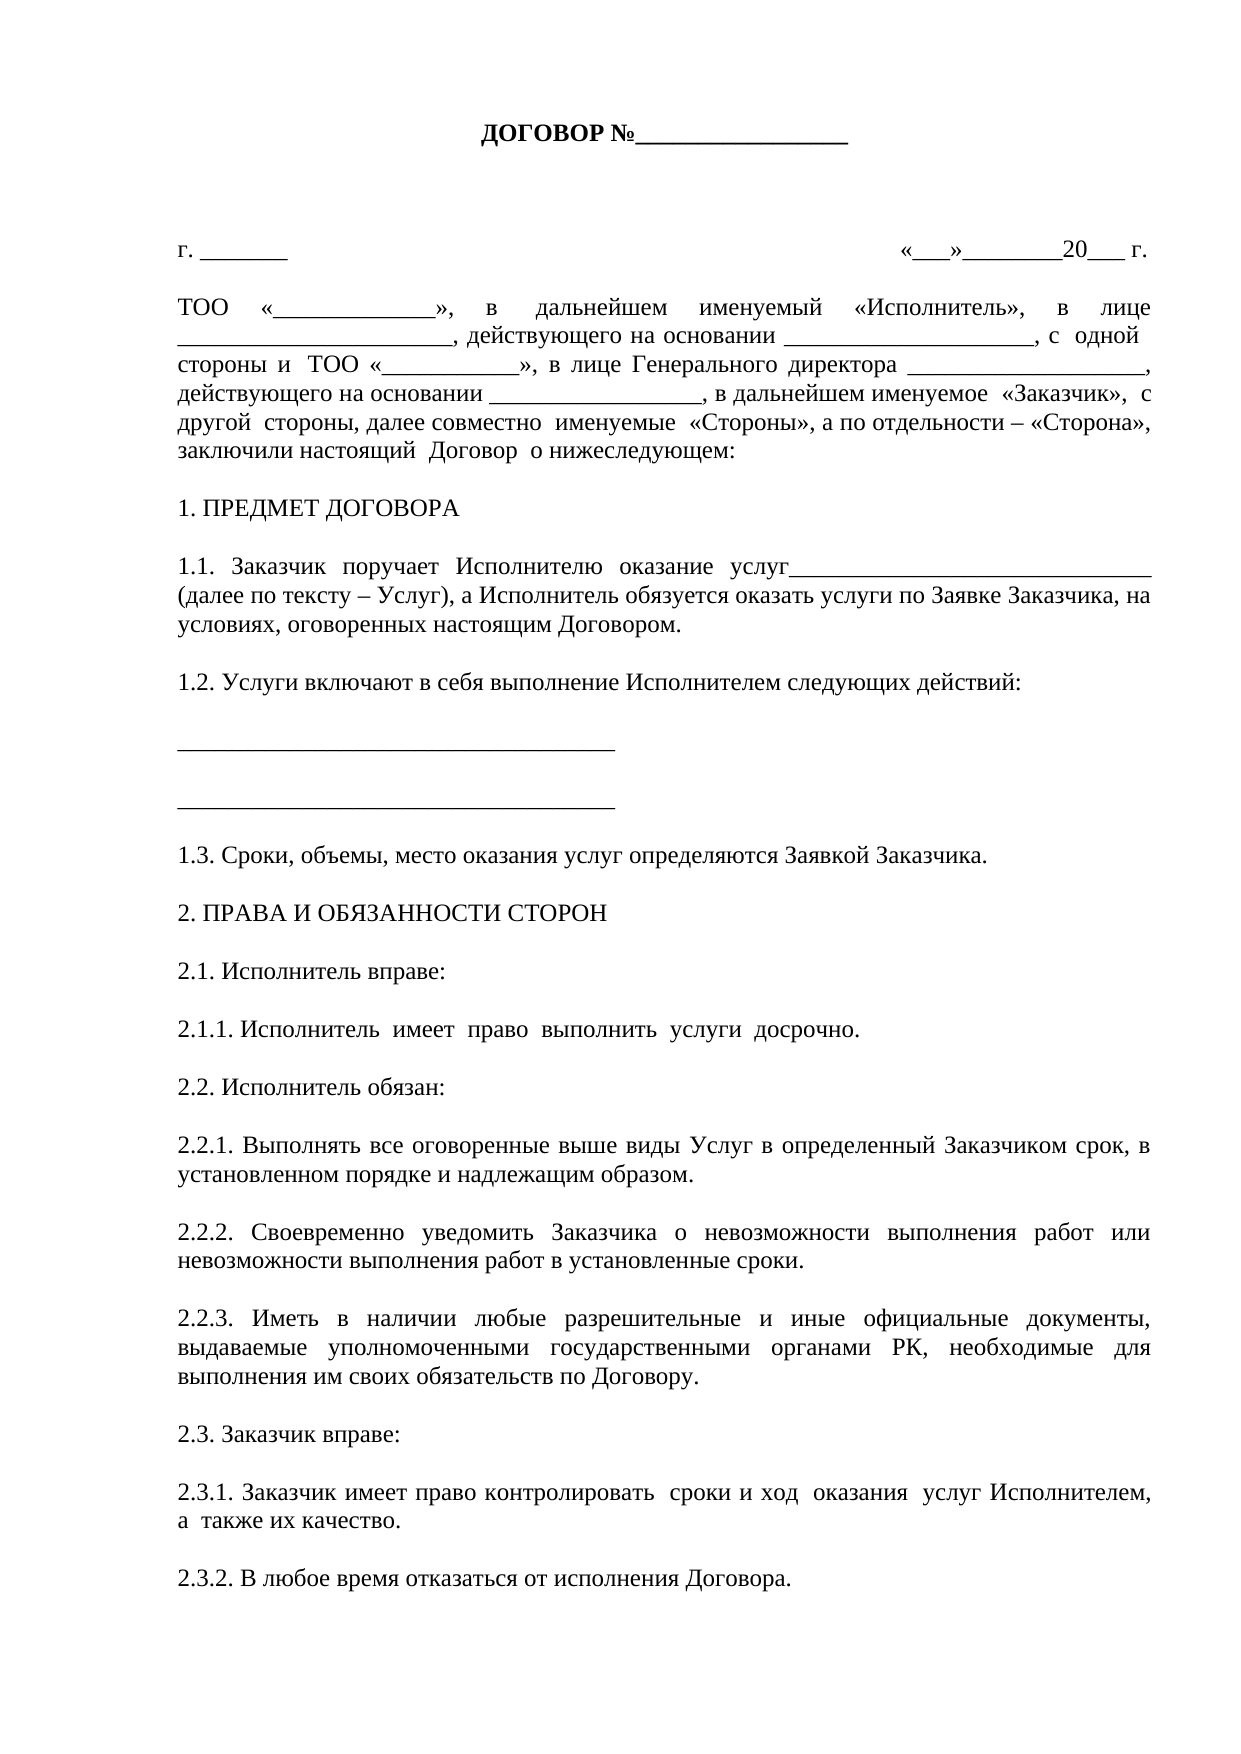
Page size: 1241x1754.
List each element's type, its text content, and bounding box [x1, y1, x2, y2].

text 1.1. Заказчик поручает Исполнителю оказание услуг_____________________________ (далее по тексту – Услуг), а Исполнитель обязуется оказать услуги по Заявке Заказчика, на условиях, оговоренных настоящим Договором. [177, 551, 1152, 638]
text 1. ПРЕДМЕТ ДОГОВОРА [177, 493, 1152, 522]
text 2.2.1. Выполнять все оговоренные выше виды Услуг в определенный Заказчиком срок, в установленном порядке и надлежащим образом. [177, 1130, 1152, 1188]
text 2.2.3. Иметь в наличии любые разрешительные и иные официальные документы, выдаваемые уполномоченными государственными органами РК, необходимые для выполнения им своих обязательств по Договору. [177, 1303, 1152, 1390]
text ТОО «_____________», в дальнейшем именуемый «Исполнитель», в лице ______________________, действующего на основании ____________________, с одной стороны и ТОО «___________», в лице Генерального директора ___________________, действующего на основании _________________, в дальнейшем именуемое «Заказчик», с другой стороны, далее совместно именуемые «Стороны», а по отдельности – «Сторона», заключили настоящий Договор о нижеследующем: [177, 292, 1152, 464]
text 1.2. Услуги включают в себя выполнение Исполнителем следующих действий: [177, 667, 1152, 696]
text ___________________________________ [177, 725, 1152, 753]
text 1.3. Сроки, объемы, место оказания услуг определяются Заявкой Заказчика. [177, 841, 1152, 869]
text 2.1.1. Исполнитель имеет право выполнить услуги досрочно. [177, 1014, 1152, 1043]
text ДОГОВОР №_________________ [177, 118, 1152, 147]
text 2.3. Заказчик вправе: [177, 1419, 1152, 1448]
text 2. ПРАВА И ОБЯЗАННОСТИ СТОРОН [177, 898, 1152, 927]
text г. _______ «___»________20___ г. [177, 234, 1152, 263]
text 2.2.2. Своевременно уведомить Заказчика о невозможности выполнения работ или невозможности выполнения работ в установленные сроки. [177, 1217, 1152, 1274]
text 2.2. Исполнитель обязан: [177, 1072, 1152, 1101]
text 2.3.1. Заказчик имеет право контролировать сроки и ход оказания услуг Исполнителем, а также их качество. [177, 1477, 1152, 1534]
text 2.3.2. В любое время отказаться от исполнения Договора. [177, 1563, 1152, 1592]
text 2.1. Исполнитель вправе: [177, 956, 1152, 985]
text ___________________________________ [177, 783, 1152, 811]
